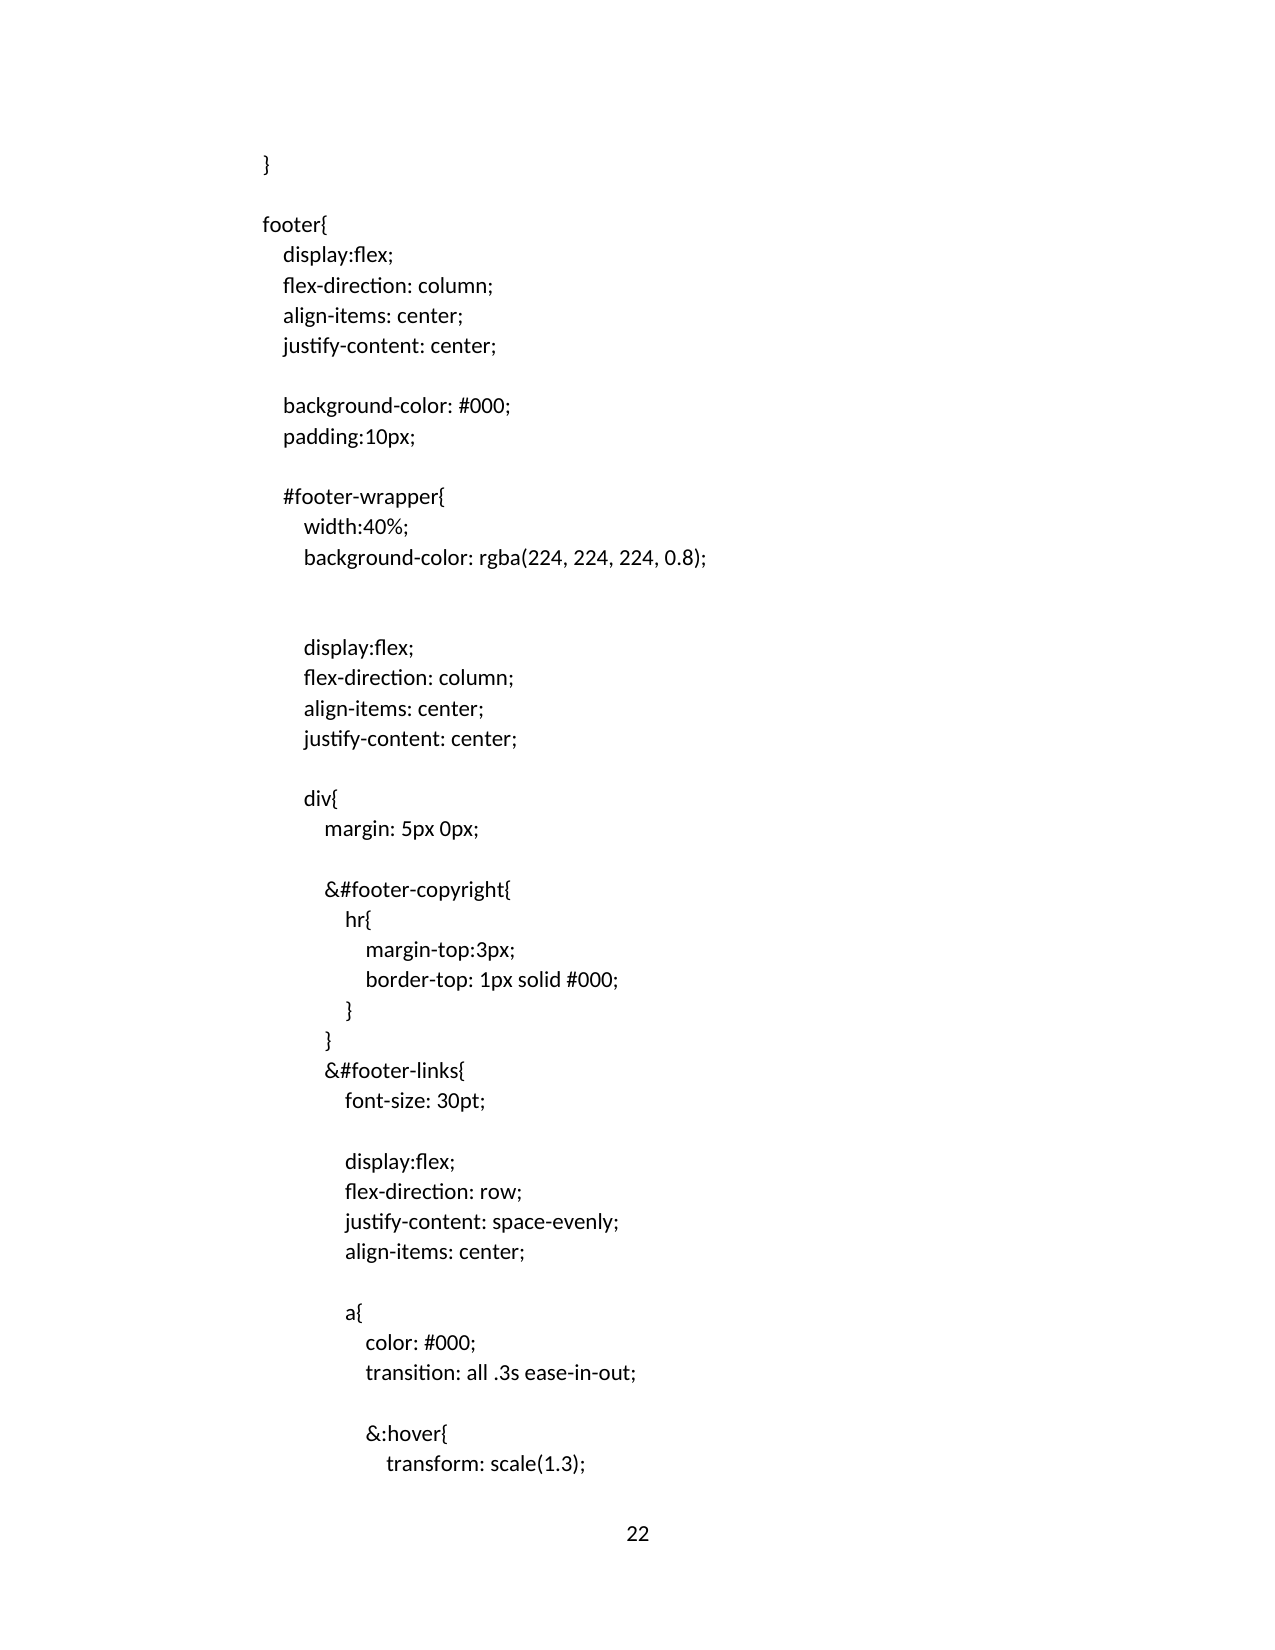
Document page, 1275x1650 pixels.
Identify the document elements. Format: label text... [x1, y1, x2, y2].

list align-items: center; [262, 1237, 1125, 1266]
list border-top: 1px solid #000; [262, 966, 1125, 994]
list flex-direction: column; [262, 271, 1125, 299]
list background-color: #000; [262, 392, 1125, 420]
list display:flex; [262, 1147, 1125, 1175]
list &:hover{ [262, 1419, 1125, 1447]
list align-items: center; [262, 694, 1125, 722]
list font-size: 30pt; [262, 1086, 1125, 1114]
list width:40%; [262, 512, 1125, 541]
list flex-direction: column; [262, 663, 1125, 692]
list div{ [262, 784, 1125, 812]
list &#footer-links{ [262, 1056, 1125, 1084]
list #footer-wrapper{ [262, 482, 1125, 510]
list a{ [262, 1298, 1125, 1326]
list hr{ [262, 905, 1125, 933]
list } [262, 1026, 1125, 1054]
list align-items: center; [262, 301, 1125, 329]
list } [262, 150, 1125, 178]
list display:flex; [262, 633, 1125, 661]
list &#footer-copyright{ [262, 875, 1125, 903]
list color: #000; [262, 1328, 1125, 1356]
list margin-top:3px; [262, 935, 1125, 963]
list } [262, 996, 1125, 1024]
list justify-content: space-evenly; [262, 1207, 1125, 1235]
list footer{ [262, 210, 1125, 238]
list padding:10px; [262, 422, 1125, 450]
list background-color: rgba(224, 224, 224, 0.8); [262, 543, 1125, 571]
list flex-direction: row; [262, 1177, 1125, 1205]
list justify-content: center; [262, 724, 1125, 752]
list justify-content: center; [262, 331, 1125, 359]
list transition: all .3s ease-in-out; [262, 1358, 1125, 1386]
list margin: 5px 0px; [262, 814, 1125, 843]
list display:flex; [262, 241, 1125, 269]
list transform: scale(1.3); [262, 1449, 1125, 1477]
